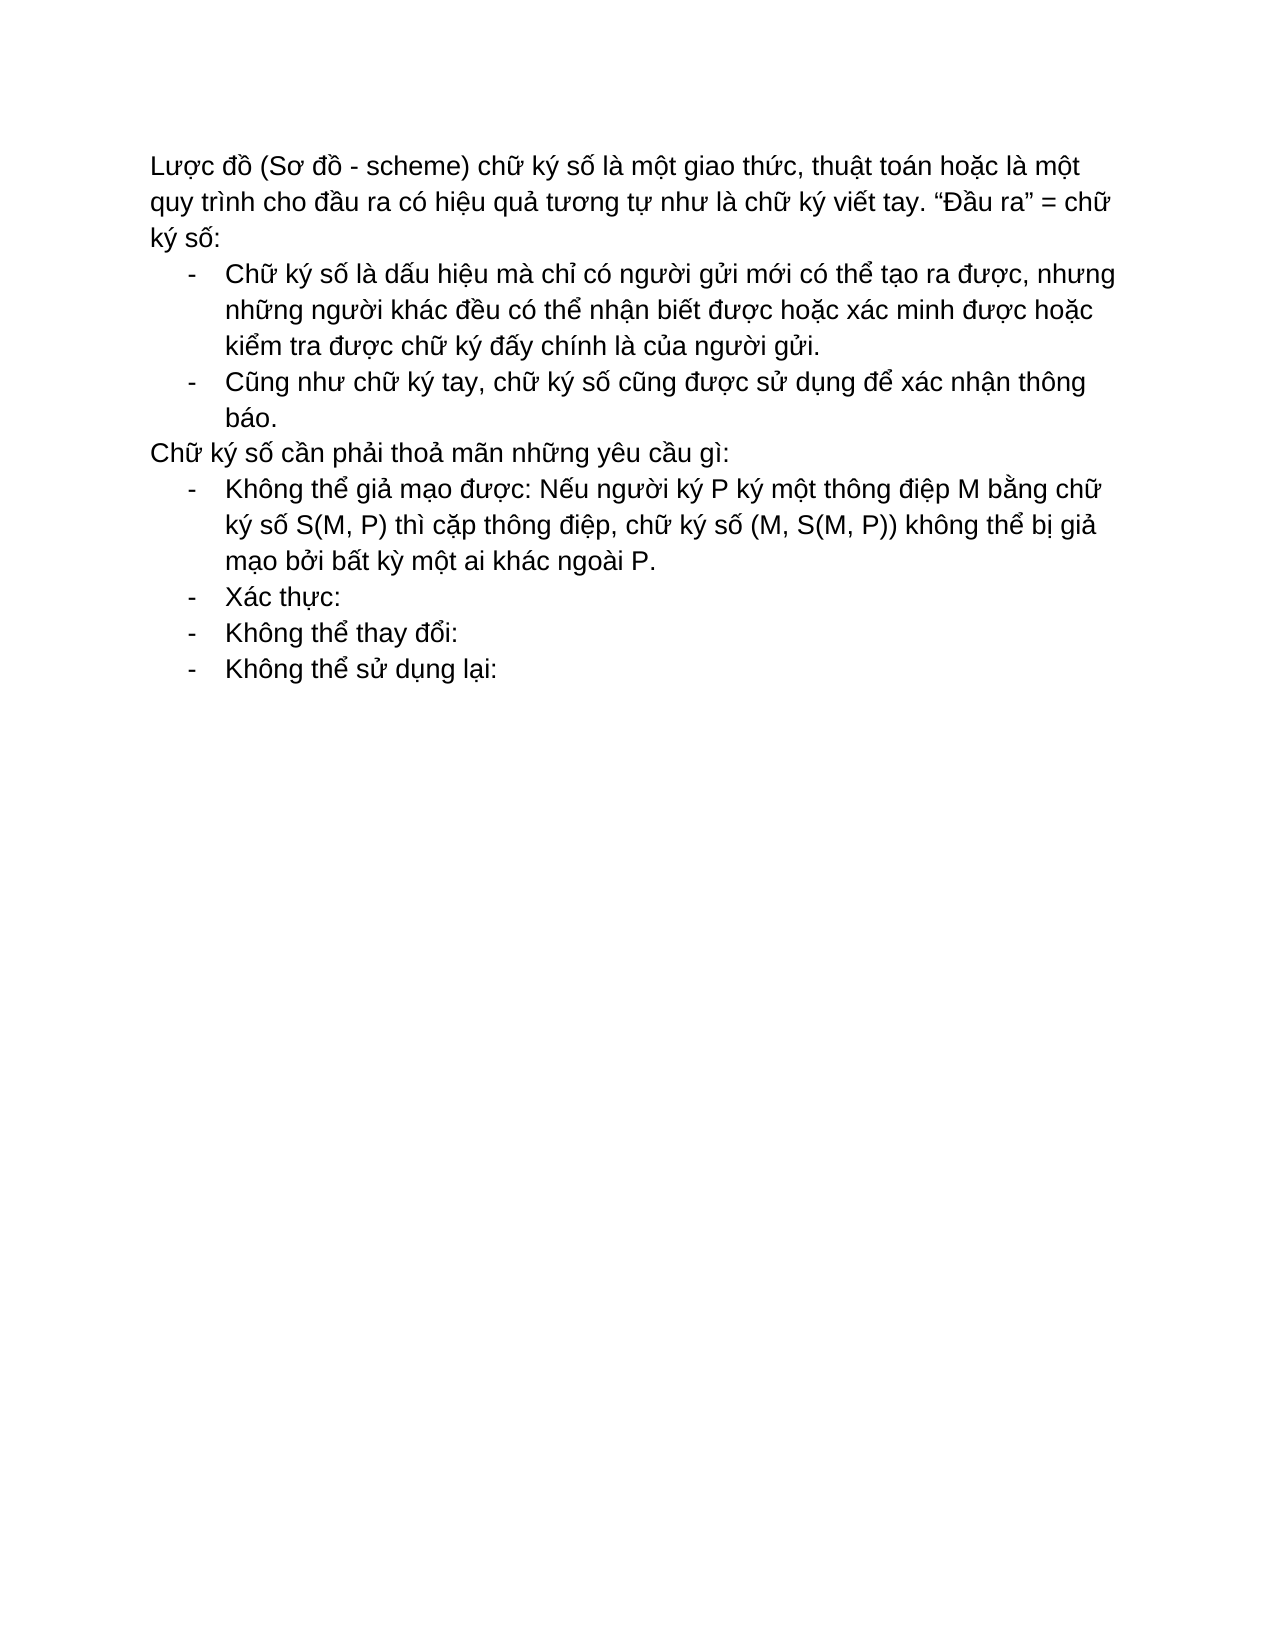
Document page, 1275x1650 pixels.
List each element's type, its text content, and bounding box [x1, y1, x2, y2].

list Cũng như chữ ký tay, chữ ký số cũng được sử dụng để xác nhận thông báo. [187, 366, 1125, 433]
list Không thể giả mạo được: Nếu người ký P ký một thông điệp M bằng chữ ký số S(M, P) thì cặp thông điệp, chữ ký số (M, S(M, P)) không thể bị giả mạo bởi bất kỳ một ai khác ngoài P. [187, 473, 1125, 577]
text Chữ ký số cần phải thoả mãn những yêu cầu gì: [150, 437, 1125, 469]
text Lược đồ (Sơ đồ - scheme) chữ ký số là một giao thức, thuật toán hoặc là một quy trình cho đầu ra có hiệu quả tương tự như là chữ ký viết tay. “Đầu ra” = chữ ký số: [150, 150, 1125, 253]
list Xác thực: [187, 581, 1125, 612]
list Không thể sử dụng lại: [187, 653, 1125, 684]
list Chữ ký số là dấu hiệu mà chỉ có người gửi mới có thể tạo ra được, nhưng những người khác đều có thể nhận biết được hoặc xác minh được hoặc kiểm tra được chữ ký đấy chính là của người gửi. [187, 258, 1125, 361]
list Không thể thay đổi: [187, 617, 1125, 648]
